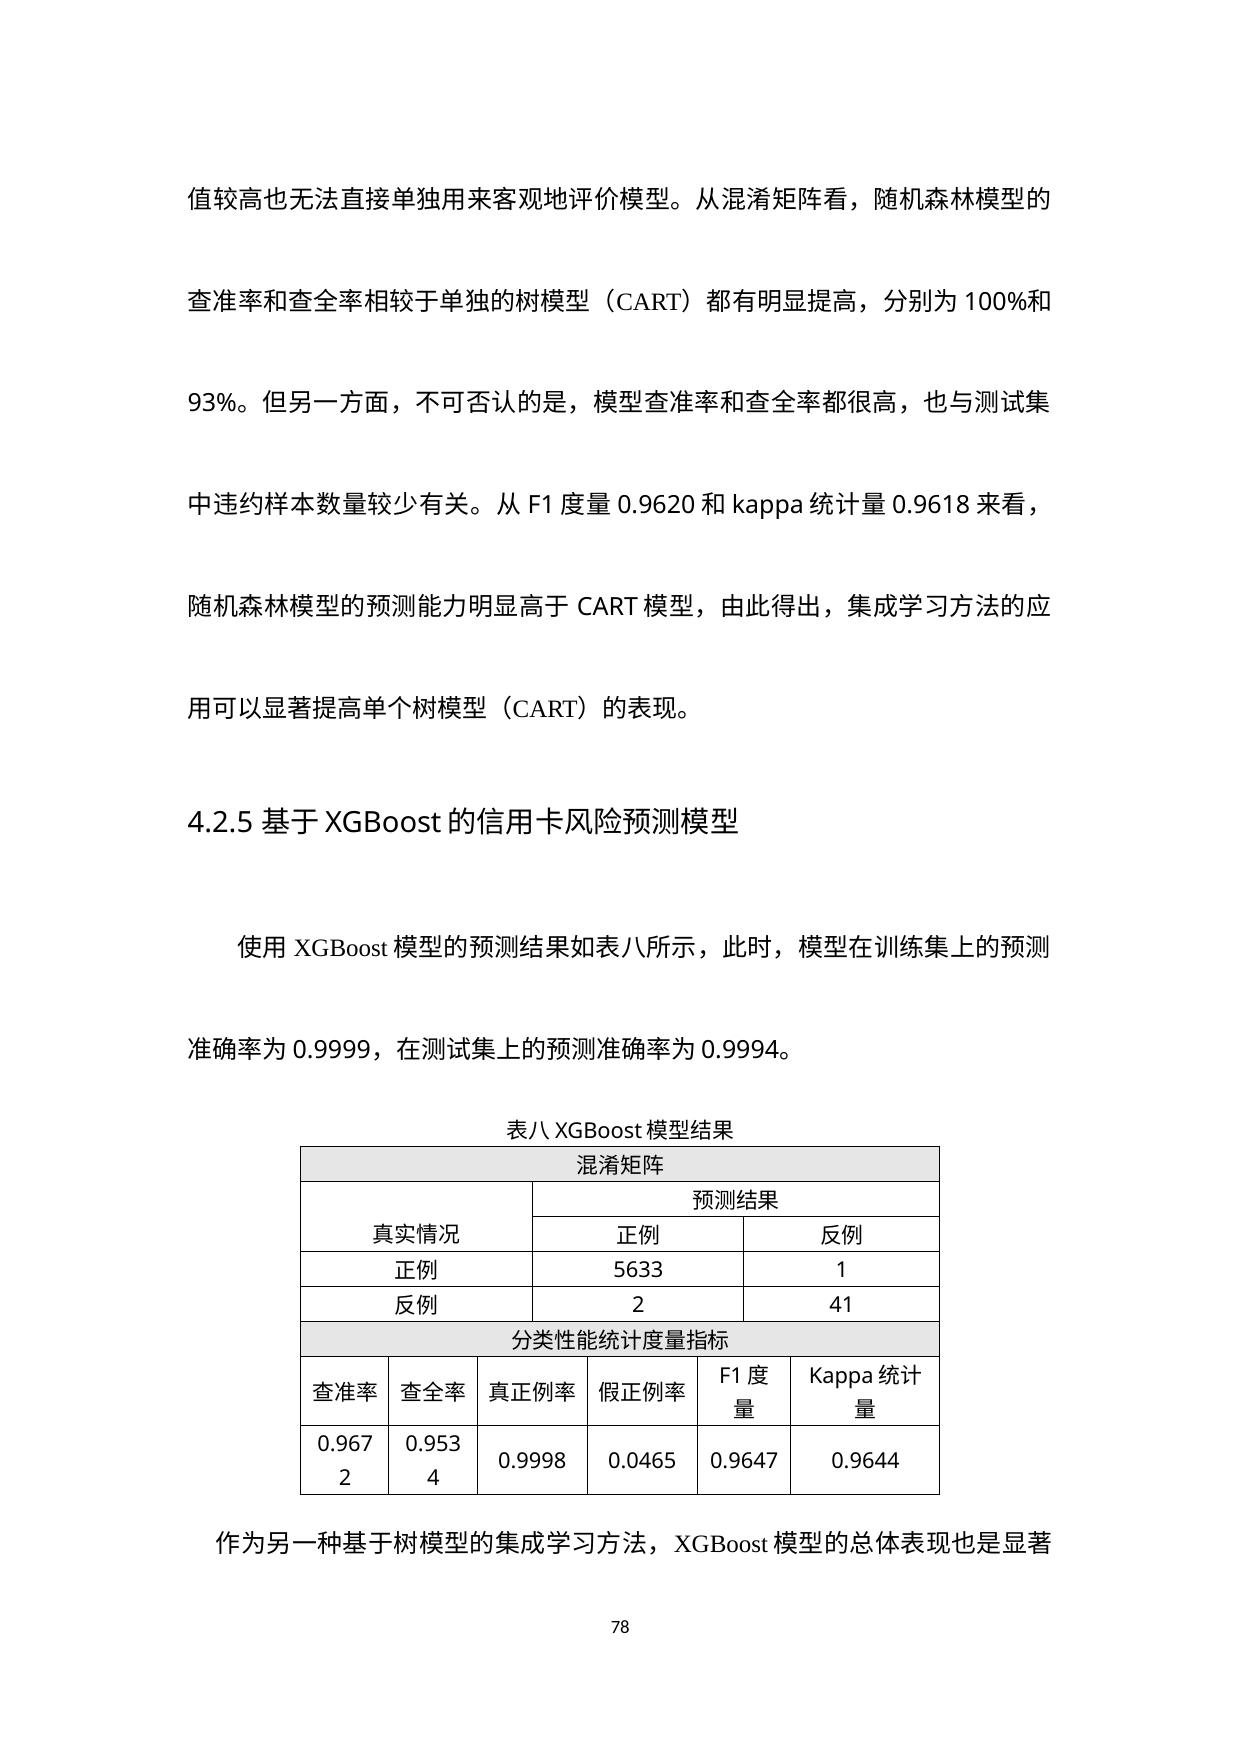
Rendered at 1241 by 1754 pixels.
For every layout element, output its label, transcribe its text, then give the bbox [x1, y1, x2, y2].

table_cell 0.9534 [389, 1426, 477, 1494]
table_cell 0.9644 [791, 1426, 939, 1494]
table_cell Kappa统计量 [791, 1357, 939, 1425]
table_cell 5633 [533, 1252, 743, 1286]
table_cell 查准率 [301, 1357, 388, 1425]
table_cell 0.9998 [478, 1426, 587, 1494]
subtitle 4.2.5 基于XGBoost的信用卡风险预测模型 [187, 786, 1053, 854]
table_cell 正例 [301, 1252, 532, 1286]
table_cell 分类性能统计度量指标 [301, 1322, 939, 1356]
table_cell 0.9672 [301, 1426, 388, 1494]
table_cell 正例 [533, 1217, 743, 1251]
table_cell 1 [744, 1252, 939, 1286]
table_cell 41 [744, 1287, 939, 1321]
table_cell 反例 [744, 1217, 939, 1251]
text 表八 XGBoost模型结果 [187, 1112, 1053, 1146]
table_cell 反例 [301, 1287, 532, 1321]
table_cell 真实情况 [301, 1182, 532, 1251]
table_header 混淆矩阵 [301, 1147, 939, 1181]
table_cell F1度量 [698, 1357, 790, 1425]
text 使用XGBoost模型的预测结果如表八所示，此时，模型在训练集上的预测准确率为0.9999，在测试集上的预测准确率为0.9994。 [187, 912, 1053, 1081]
table_cell 0.0465 [588, 1426, 697, 1494]
table_cell 0.9647 [698, 1426, 790, 1494]
table_cell 2 [533, 1287, 743, 1321]
table_cell 真正例率 [478, 1357, 587, 1425]
table_cell 预测结果 [533, 1182, 939, 1216]
table_cell 查全率 [389, 1357, 477, 1425]
table_cell 假正例率 [588, 1357, 697, 1425]
